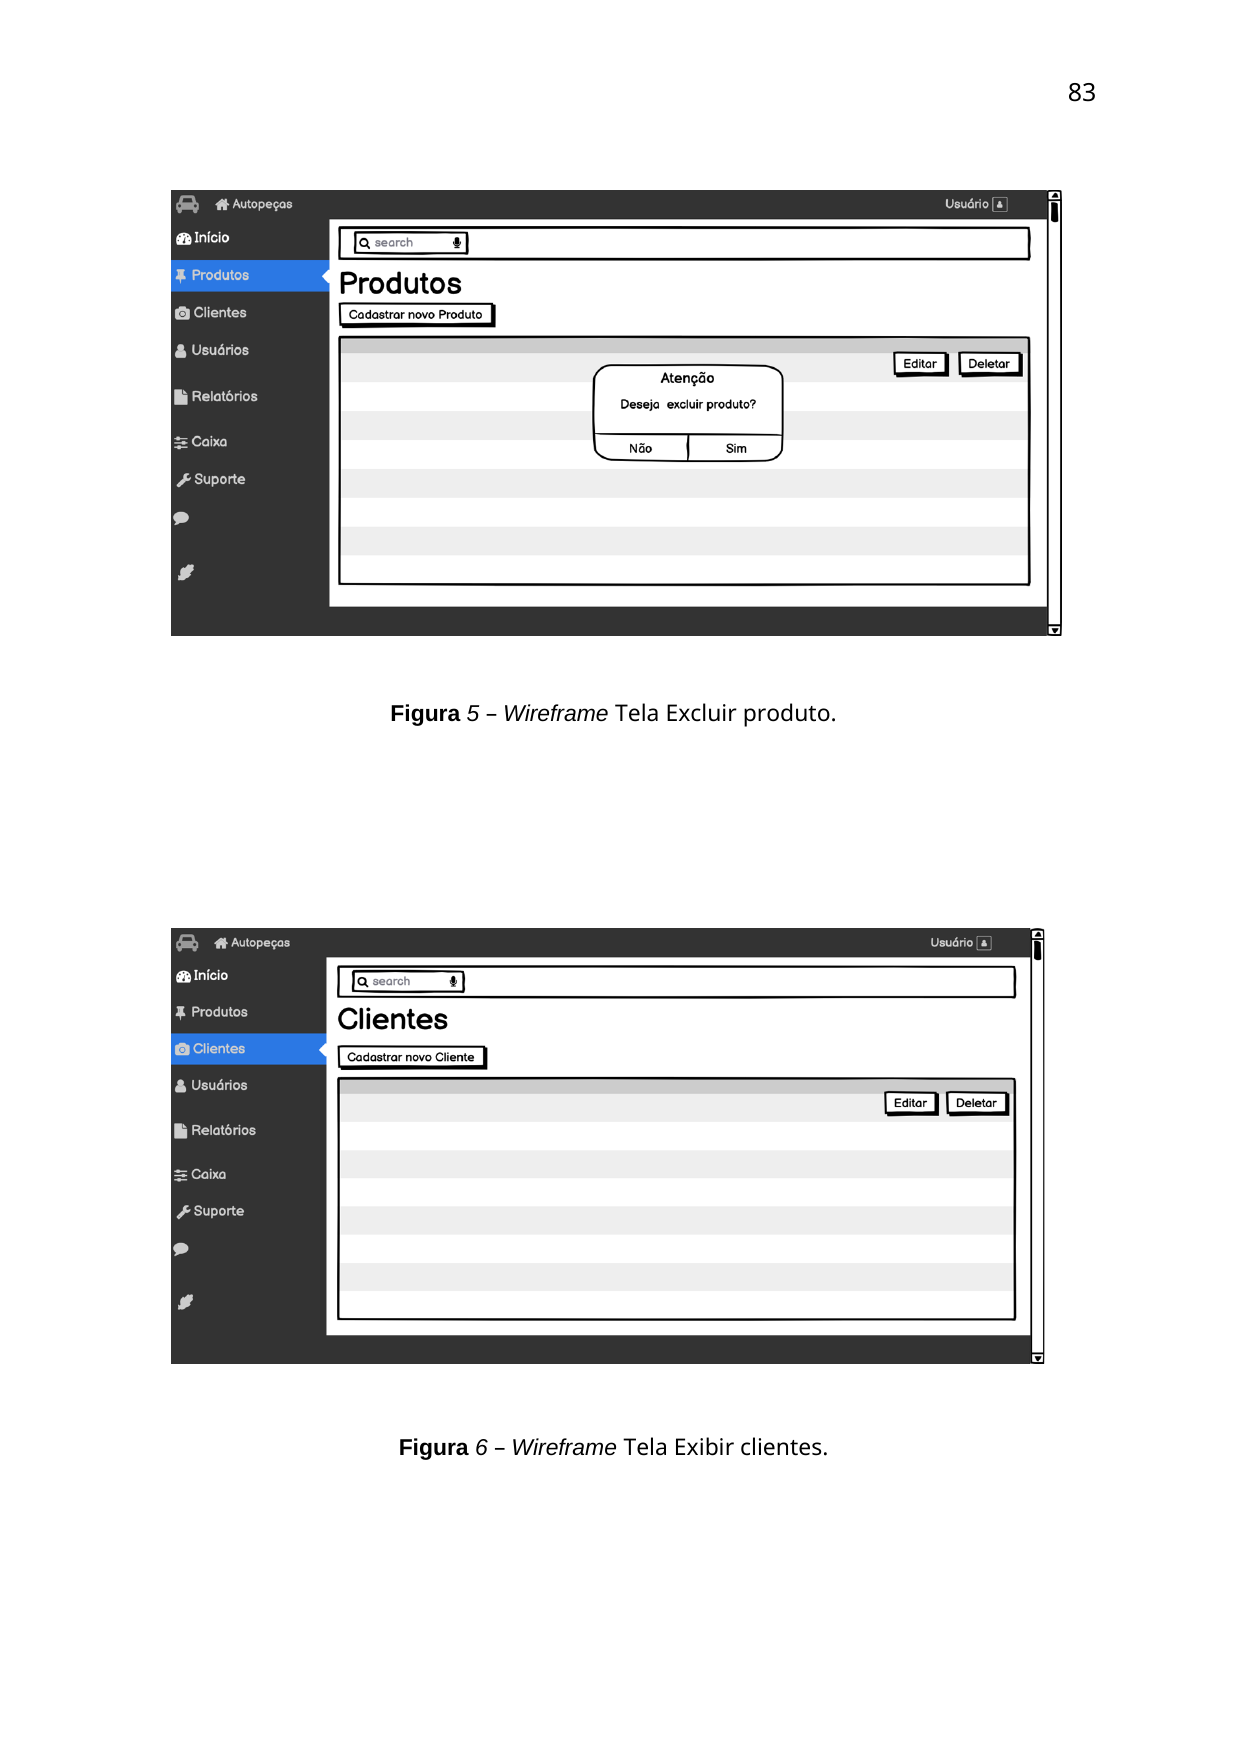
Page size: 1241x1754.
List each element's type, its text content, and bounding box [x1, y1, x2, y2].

text Figura 5 – Wireframe Tela Excluir produto. [184, 697, 1042, 729]
picture [171, 190, 1062, 636]
picture [171, 928, 1045, 1364]
text Figura 6 – Wireframe Tela Exibir clientes. [184, 1431, 1042, 1462]
